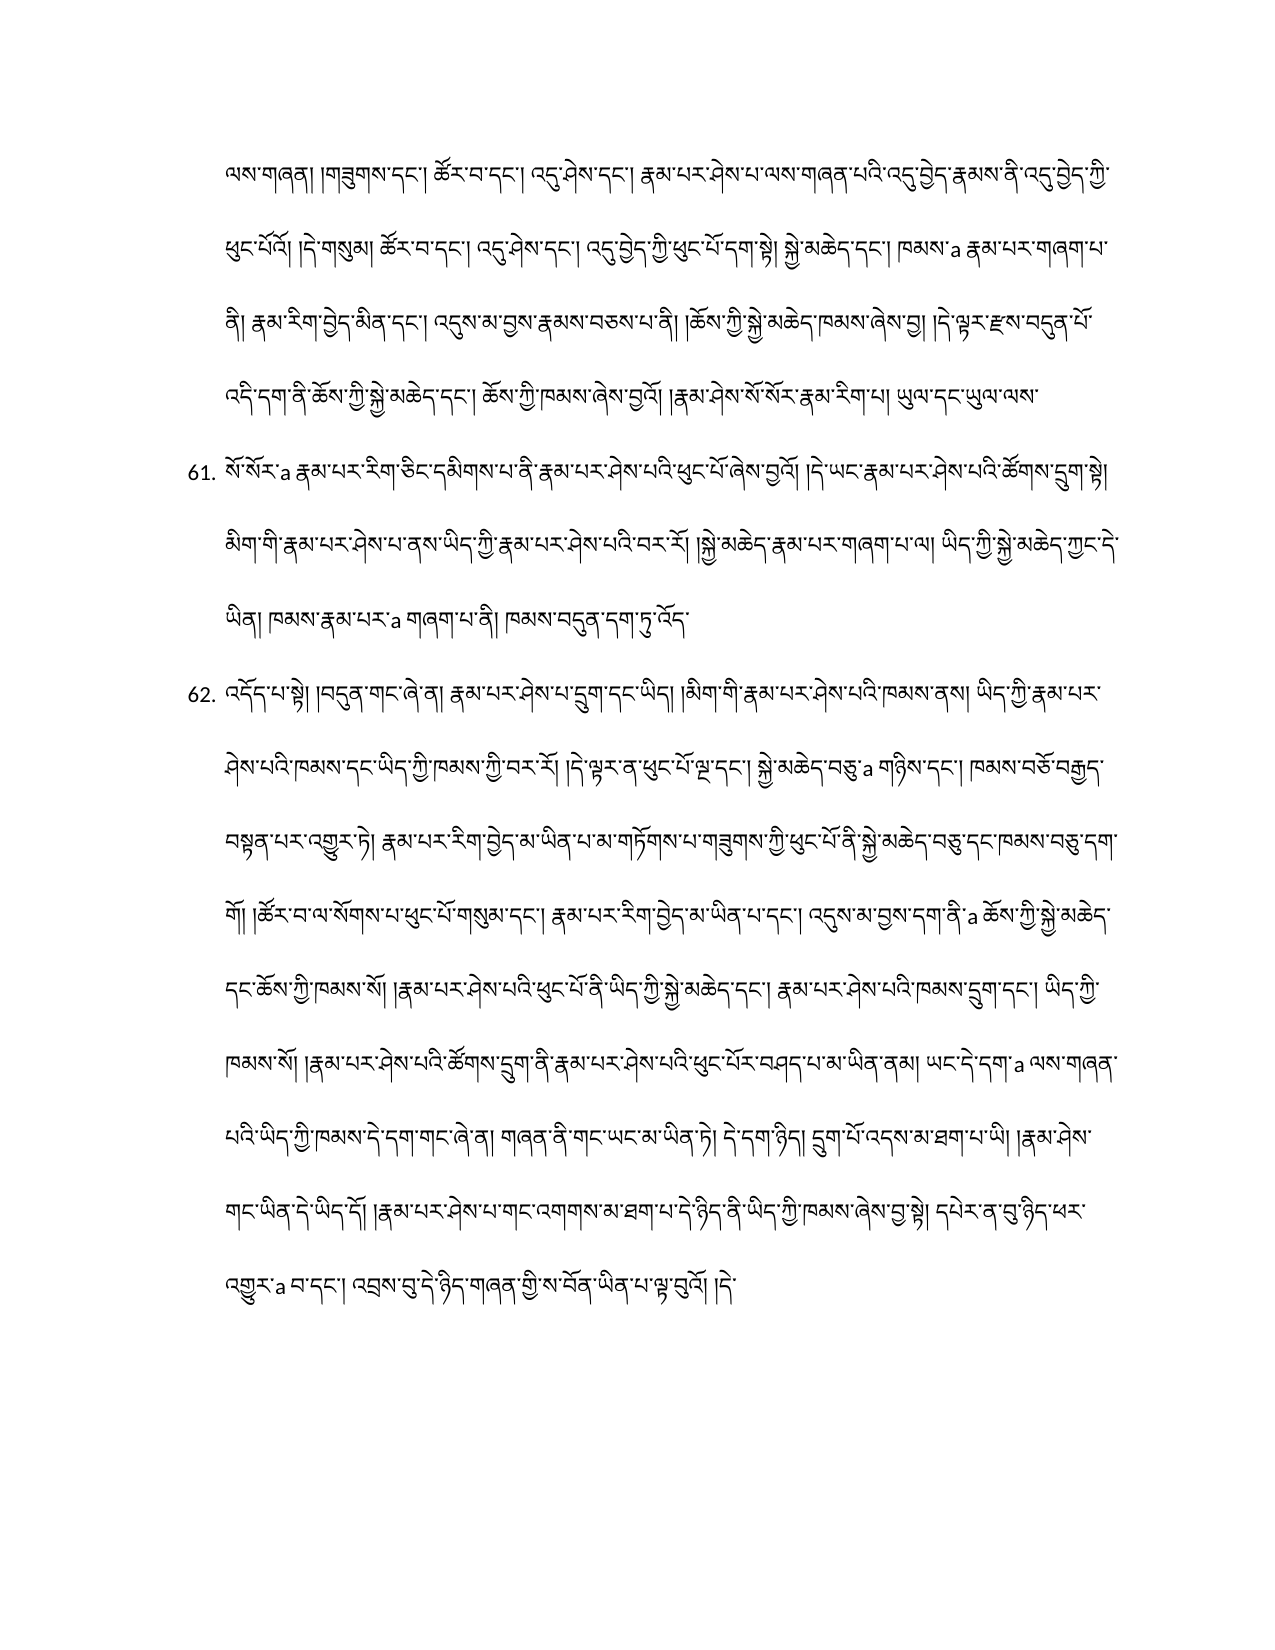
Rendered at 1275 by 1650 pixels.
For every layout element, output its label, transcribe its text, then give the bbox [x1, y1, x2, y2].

list འདོད་པ་སྟེ། །བདུན་གང་ཞེ་ན། རྣམ་པར་ཤེས་པ་དྲུག་དང་ཡིད། །མིག་གི་རྣམ་པར་ཤེས་པའི་ཁམས་ནས། ཡིད་ཀྱི་རྣམ་པར་ཤེས་པའི་ཁམས་དང་ཡིད་ཀྱི་ཁམས་ཀྱི་བར་རོ། །དེ་ལྟར་ན་ཕུང་པོ་ལྔ་དང༌། སྐྱེ་མཆེད་བཅུ་aགཉིས་དང༌། ཁམས་བཅོ་བརྒྱད་བསྟན་པར་འགྱུར་ཏེ། རྣམ་པར་རིག་བྱེད་མ་ཡིན་པ་མ་གཏོགས་པ་གཟུགས་ཀྱི་ཕུང་པོ་ནི་སྐྱེ་མཆེད་བཅུ་དང་ཁམས་བཅུ་དག་གོ། །ཚོར་བ་ལ་སོགས་པ་ཕུང་པོ་གསུམ་དང༌། རྣམ་པར་རིག་བྱེད་མ་ཡིན་པ་དང༌། འདུས་མ་བྱས་དག་ནི་aཆོས་ཀྱི་སྐྱེ་མཆེད་དང་ཆོས་ཀྱི་ཁམས་སོ། །རྣམ་པར་ཤེས་པའི་ཕུང་པོ་ནི་ཡིད་ཀྱི་སྐྱེ་མཆེད་དང༌། རྣམ་པར་ཤེས་པའི་ཁམས་དྲུག་དང༌། ཡིད་ཀྱི་ཁམས་སོ། །རྣམ་པར་ཤེས་པའི་ཚོགས་དྲུག་ནི་རྣམ་པར་ཤེས་པའི་ཕུང་པོར་བཤད་པ་མ་ཡིན་ནམ། ཡང་དེ་དག་aལས་གཞན་པའི་ཡིད་ཀྱི་ཁམས་དེ་དག་གང་ཞེ་ན། གཞན་ནི་གང་ཡང་མ་ཡིན་ཏེ། དེ་དག་ཉིད། དྲུག་པོ་འདས་མ་ཐག་པ་ཡི། །རྣམ་ཤེས་གང་ཡིན་དེ་ཡིད་དོ། །རྣམ་པར་ཤེས་པ་གང་འགགས་མ་ཐག་པ་དེ་ཉིད་ནི་ཡིད་ཀྱི་ཁམས་ཞེས་བྱ་སྟེ། དཔེར་ན་བུ་ཉིད་ཕར་འགྱུར་aབ་དང༌། འབྲས་བུ་དེ་ཉིད་གཞན་གྱི་ས་བོན་ཡིན་པ་ལྟ་བུའོ། །དེ་ [187, 668, 1125, 1325]
list སོ་སོར་aརྣམ་པར་རིག་ཅིང་དམིགས་པ་ནི་རྣམ་པར་ཤེས་པའི་ཕུང་པོ་ཞེས་བྱའོ། །དེ་ཡང་རྣམ་པར་ཤེས་པའི་ཚོགས་དྲུག་སྟེ། མིག་གི་རྣམ་པར་ཤེས་པ་ནས་ཡིད་ཀྱི་རྣམ་པར་ཤེས་པའི་བར་རོ། །སྐྱེ་མཆེད་རྣམ་པར་གཞག་པ་ལ། ཡིད་ཀྱི་སྐྱེ་མཆེད་ཀྱང་དེ་ཡིན། ཁམས་རྣམ་པར་aགཞག་པ་ནི། ཁམས་བདུན་དག་ཏུ་འོད་ [187, 446, 1125, 659]
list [187, 150, 1125, 437]
